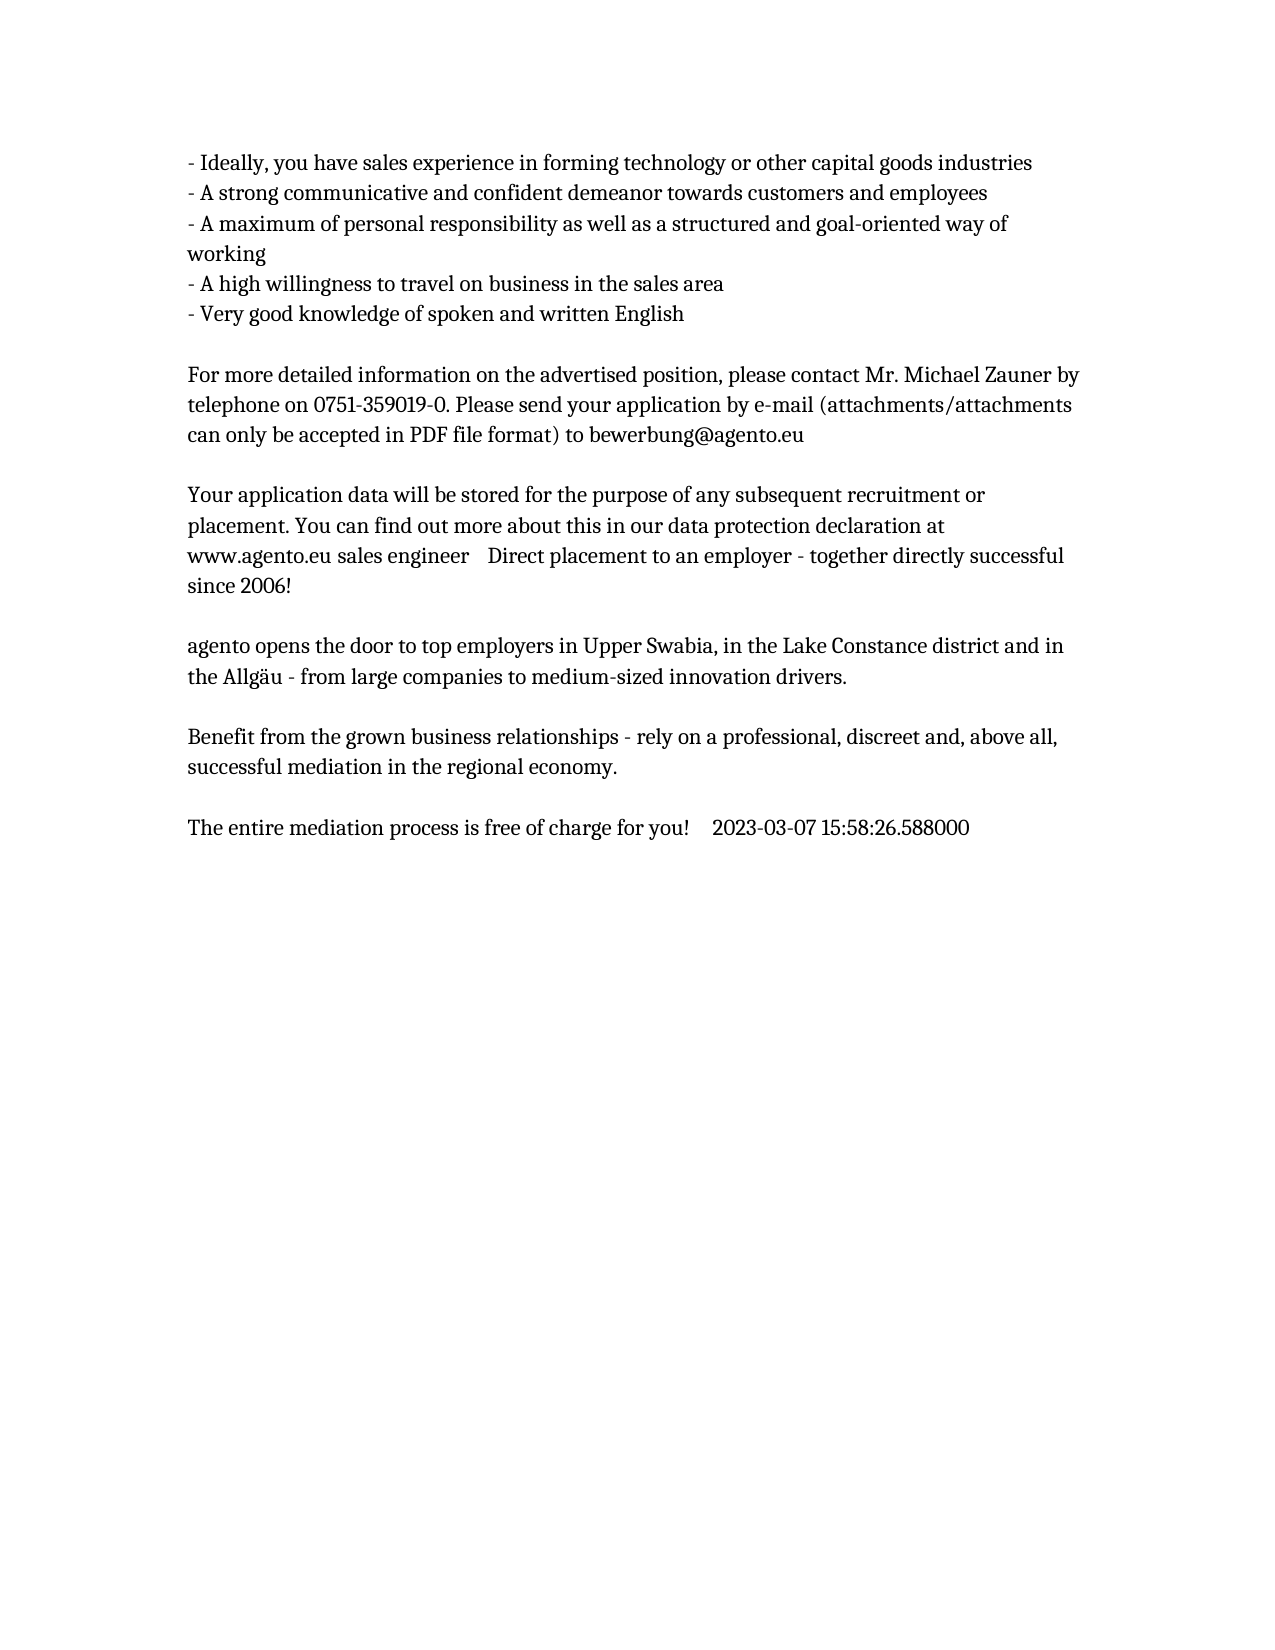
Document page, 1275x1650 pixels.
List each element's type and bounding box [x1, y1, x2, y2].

text [187, 150, 1087, 871]
